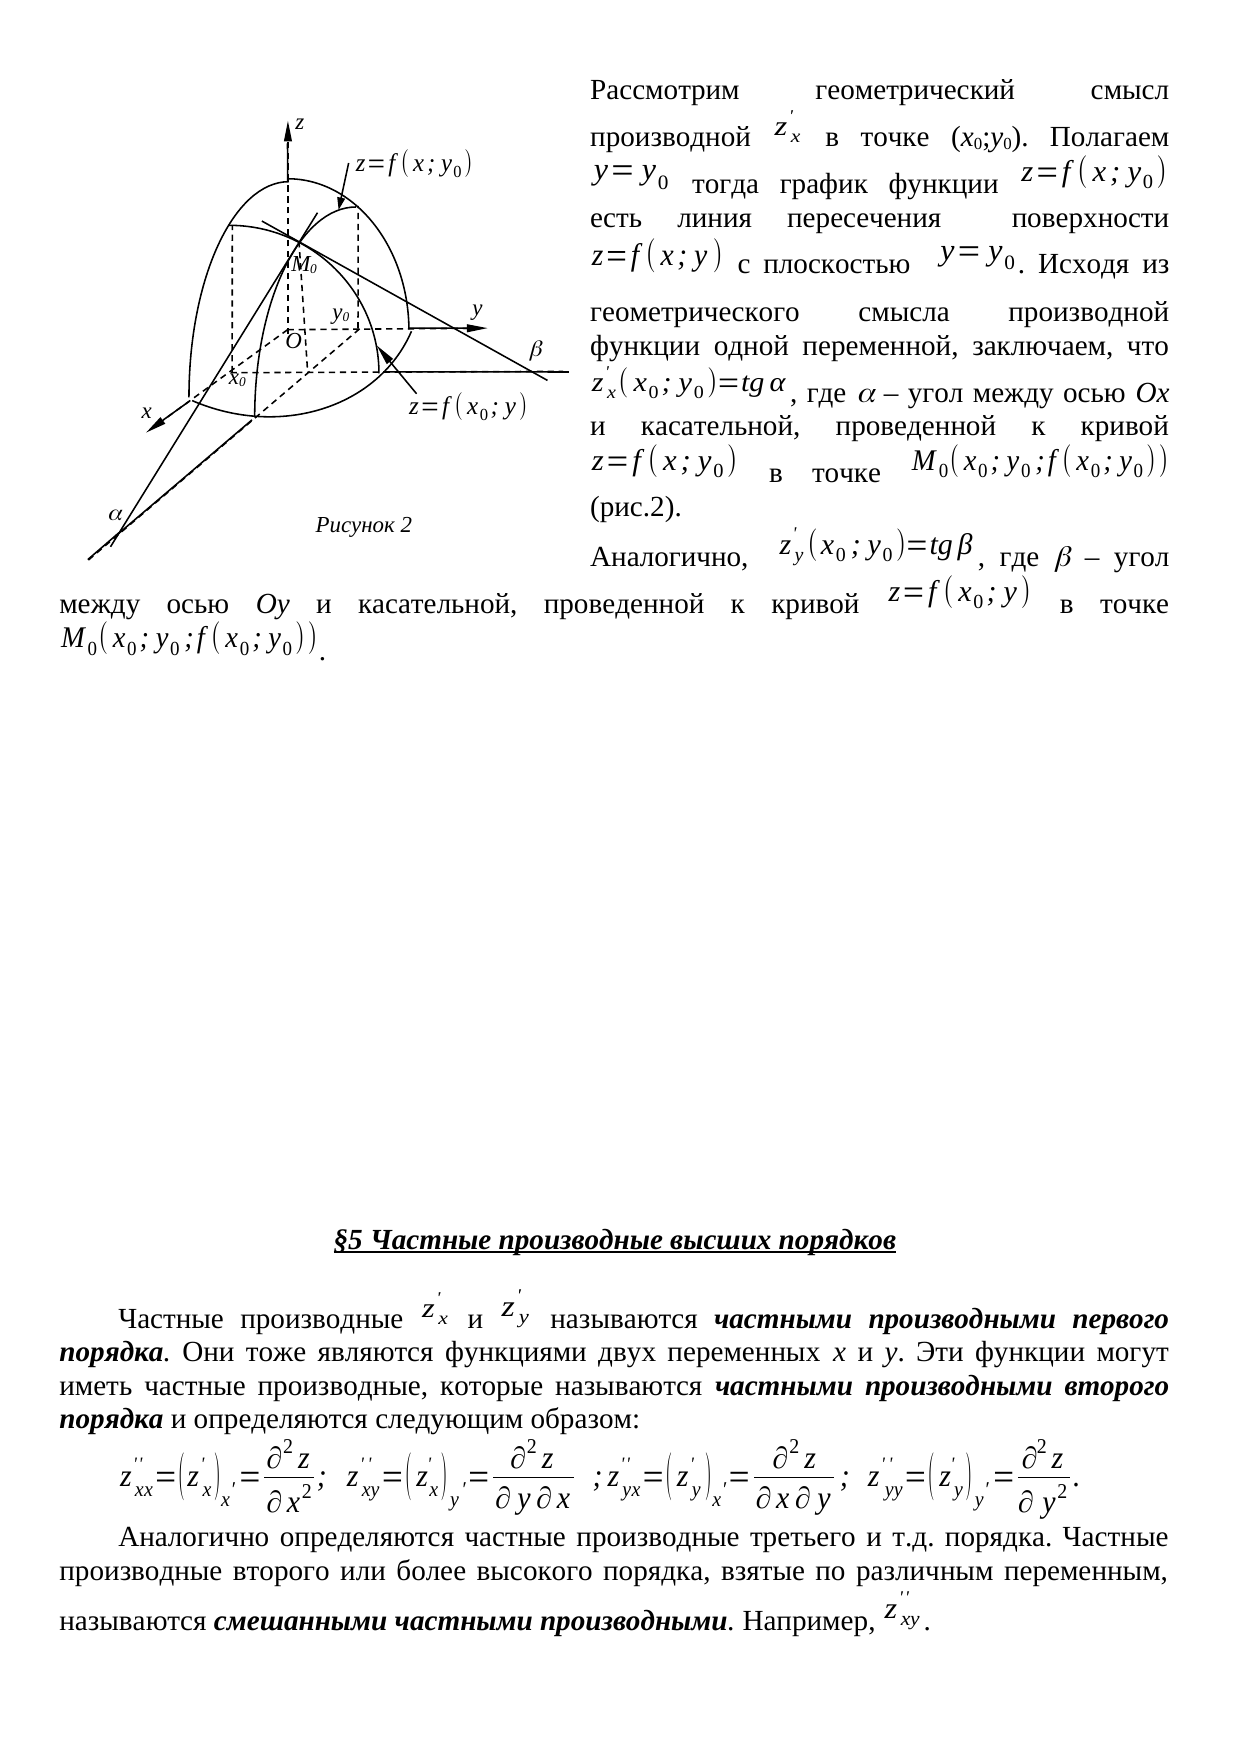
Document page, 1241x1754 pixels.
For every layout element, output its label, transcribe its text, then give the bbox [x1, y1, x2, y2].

text Аналогично определяются частные производные третьего и т.д. порядка. Частные производные второго или более высокого порядка, взятые по различным переменным, называются смешанными частными производными. Например, . [59, 1519, 1169, 1637]
text Частные производные и называются частными производными первого порядка. Они тоже являются функциями двух переменных x и y. Эти функции могут иметь частные производные, которые называются частными производными второго порядка и определяются следующим образом: [59, 1284, 1169, 1435]
subtitle §5 Частные производные высших порядков [59, 1222, 1170, 1256]
text Аналогично, , где – угол между осью Oy и касательной, проведенной к кривой в точке . [59, 522, 1169, 666]
text Рассмотрим геометрический смысл производной в точке (x0;y0). Полагаем тогда график функции есть линия пересечения поверхности с плоскостью . Исходя из геометрического смысла производной функции одной переменной, заключаем, что , где – угол между осью Ox и касательной, проведенной к кривой в точке (рис.2). [59, 59, 1169, 522]
